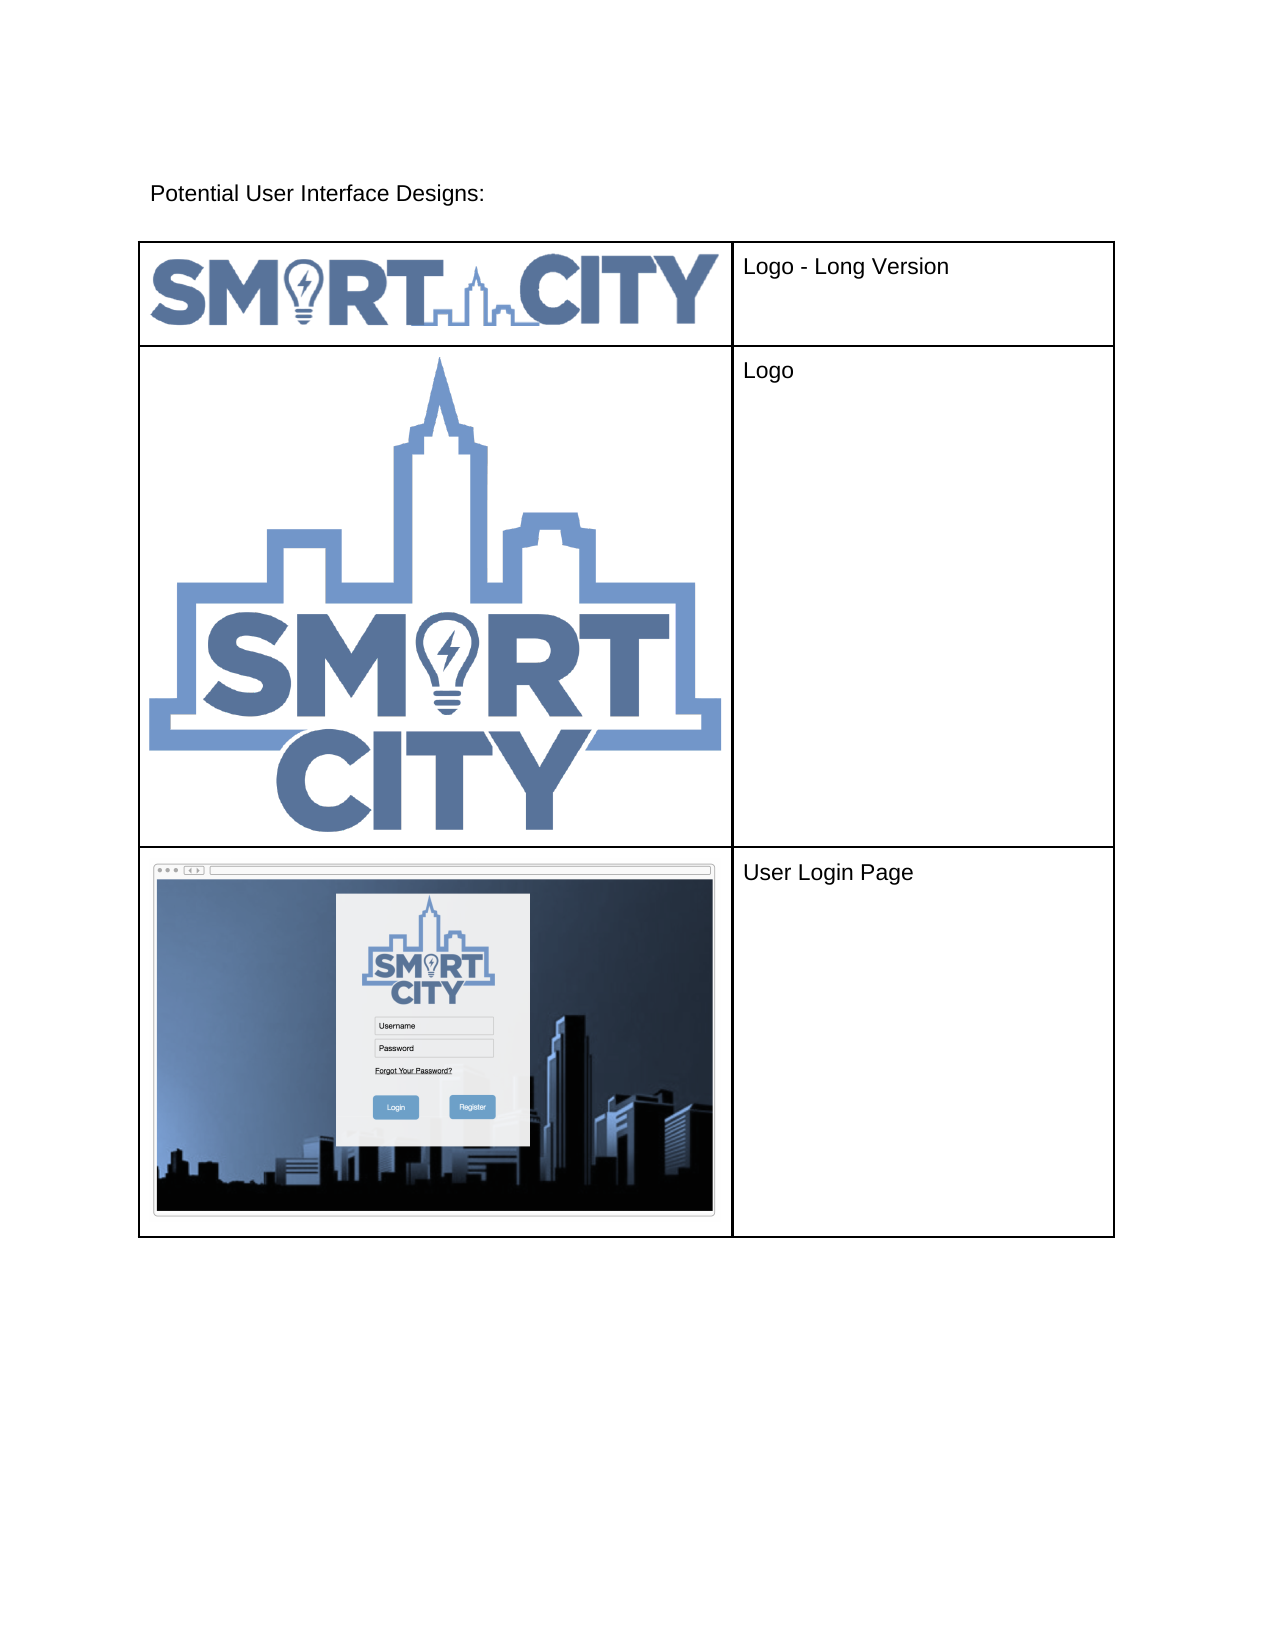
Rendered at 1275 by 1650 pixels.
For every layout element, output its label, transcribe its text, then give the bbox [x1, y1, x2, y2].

table_cell [140, 848, 731, 1236]
table_header Logo - Long Version [734, 243, 1113, 344]
picture [149, 858, 722, 1222]
text Potential User Interface Designs: [150, 180, 1125, 207]
picture [149, 253, 722, 331]
table_cell [140, 347, 731, 846]
picture [149, 357, 722, 832]
table_header [140, 243, 731, 344]
table_cell User Login Page [734, 848, 1113, 1236]
table_cell Logo [734, 347, 1113, 846]
